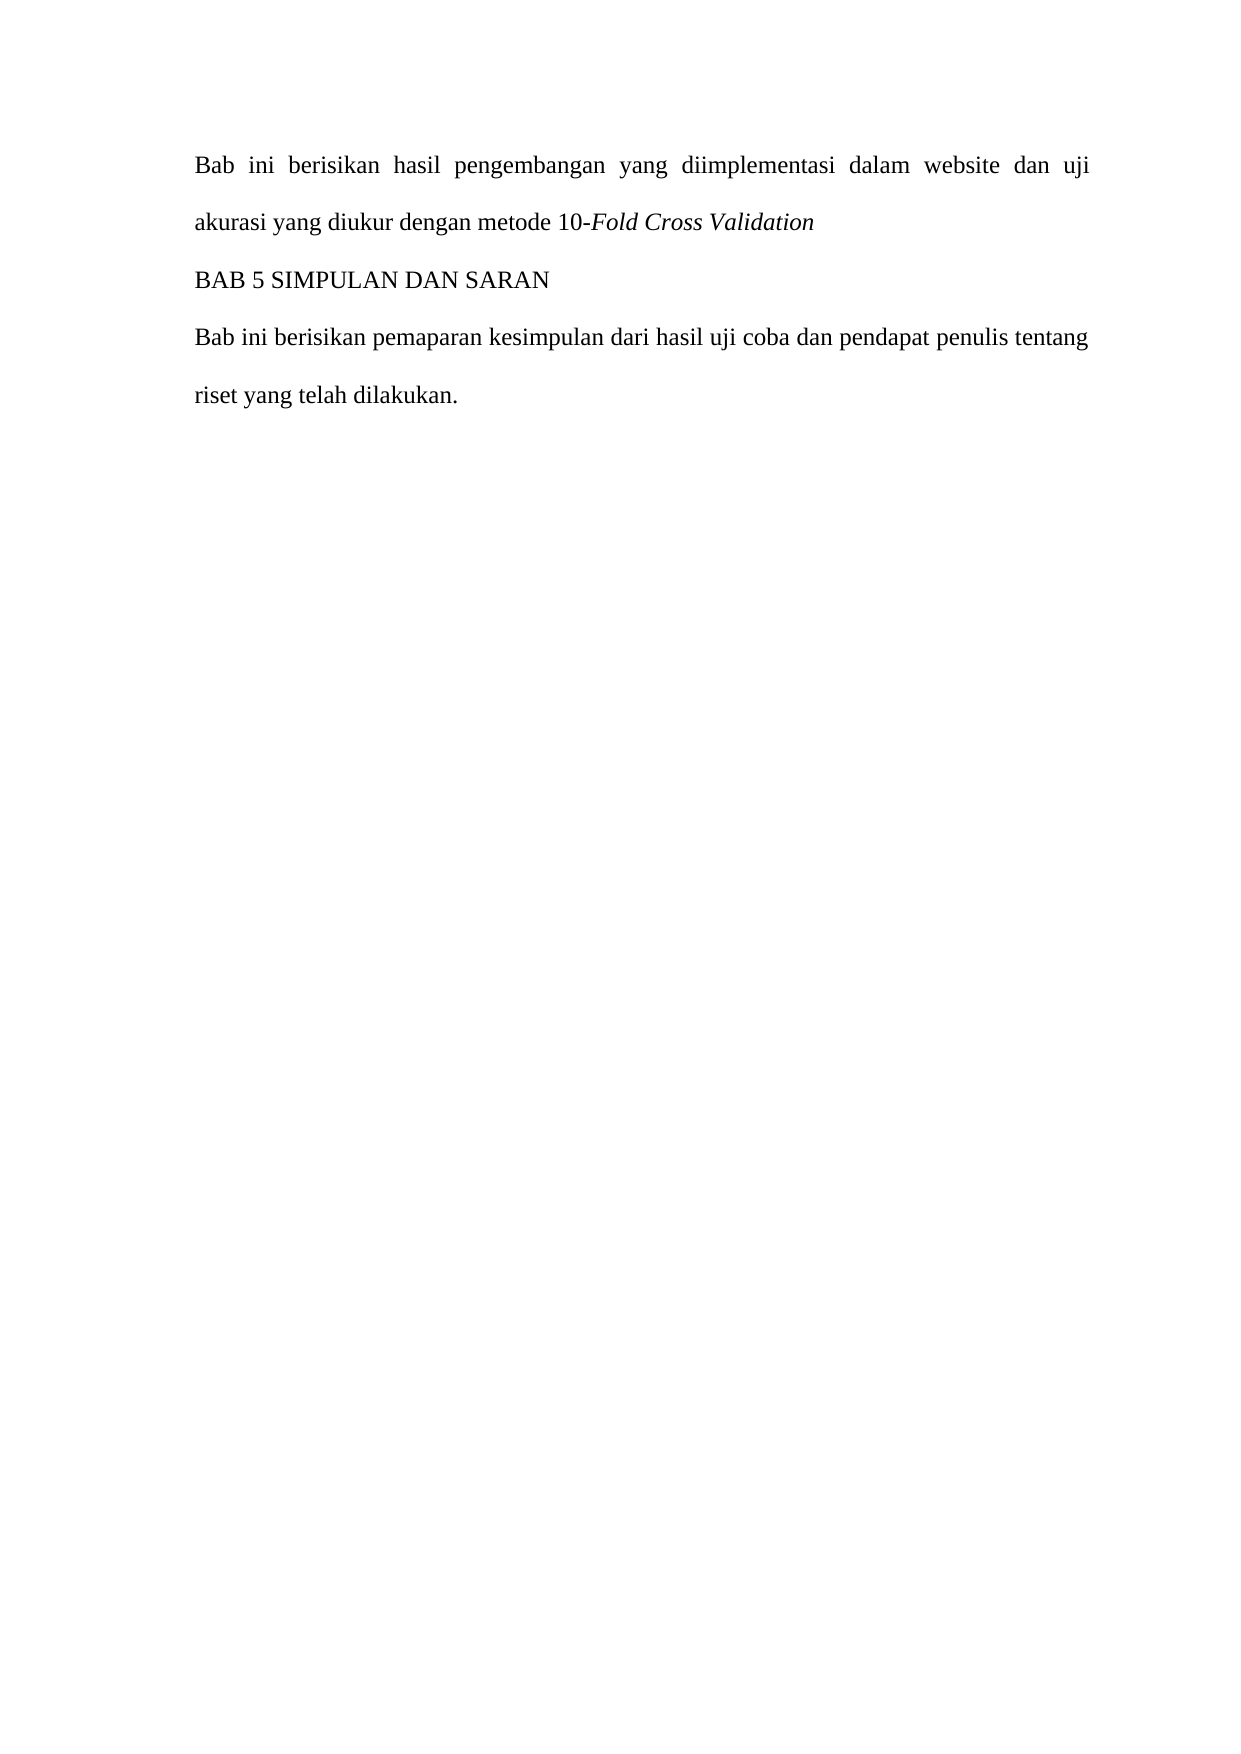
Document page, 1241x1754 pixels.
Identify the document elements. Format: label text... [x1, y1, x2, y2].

text BAB 5 SIMPULAN DAN SARAN [188, 265, 1090, 294]
text Bab ini berisikan pemaparan kesimpulan dari hasil uji coba dan pendapat penulis tentang riset yang telah dilakukan. [194, 322, 1090, 409]
text Bab ini berisikan hasil pengembangan yang diimplementasi dalam website dan uji akurasi yang diukur dengan metode 10-Fold Cross Validation [194, 150, 1090, 236]
